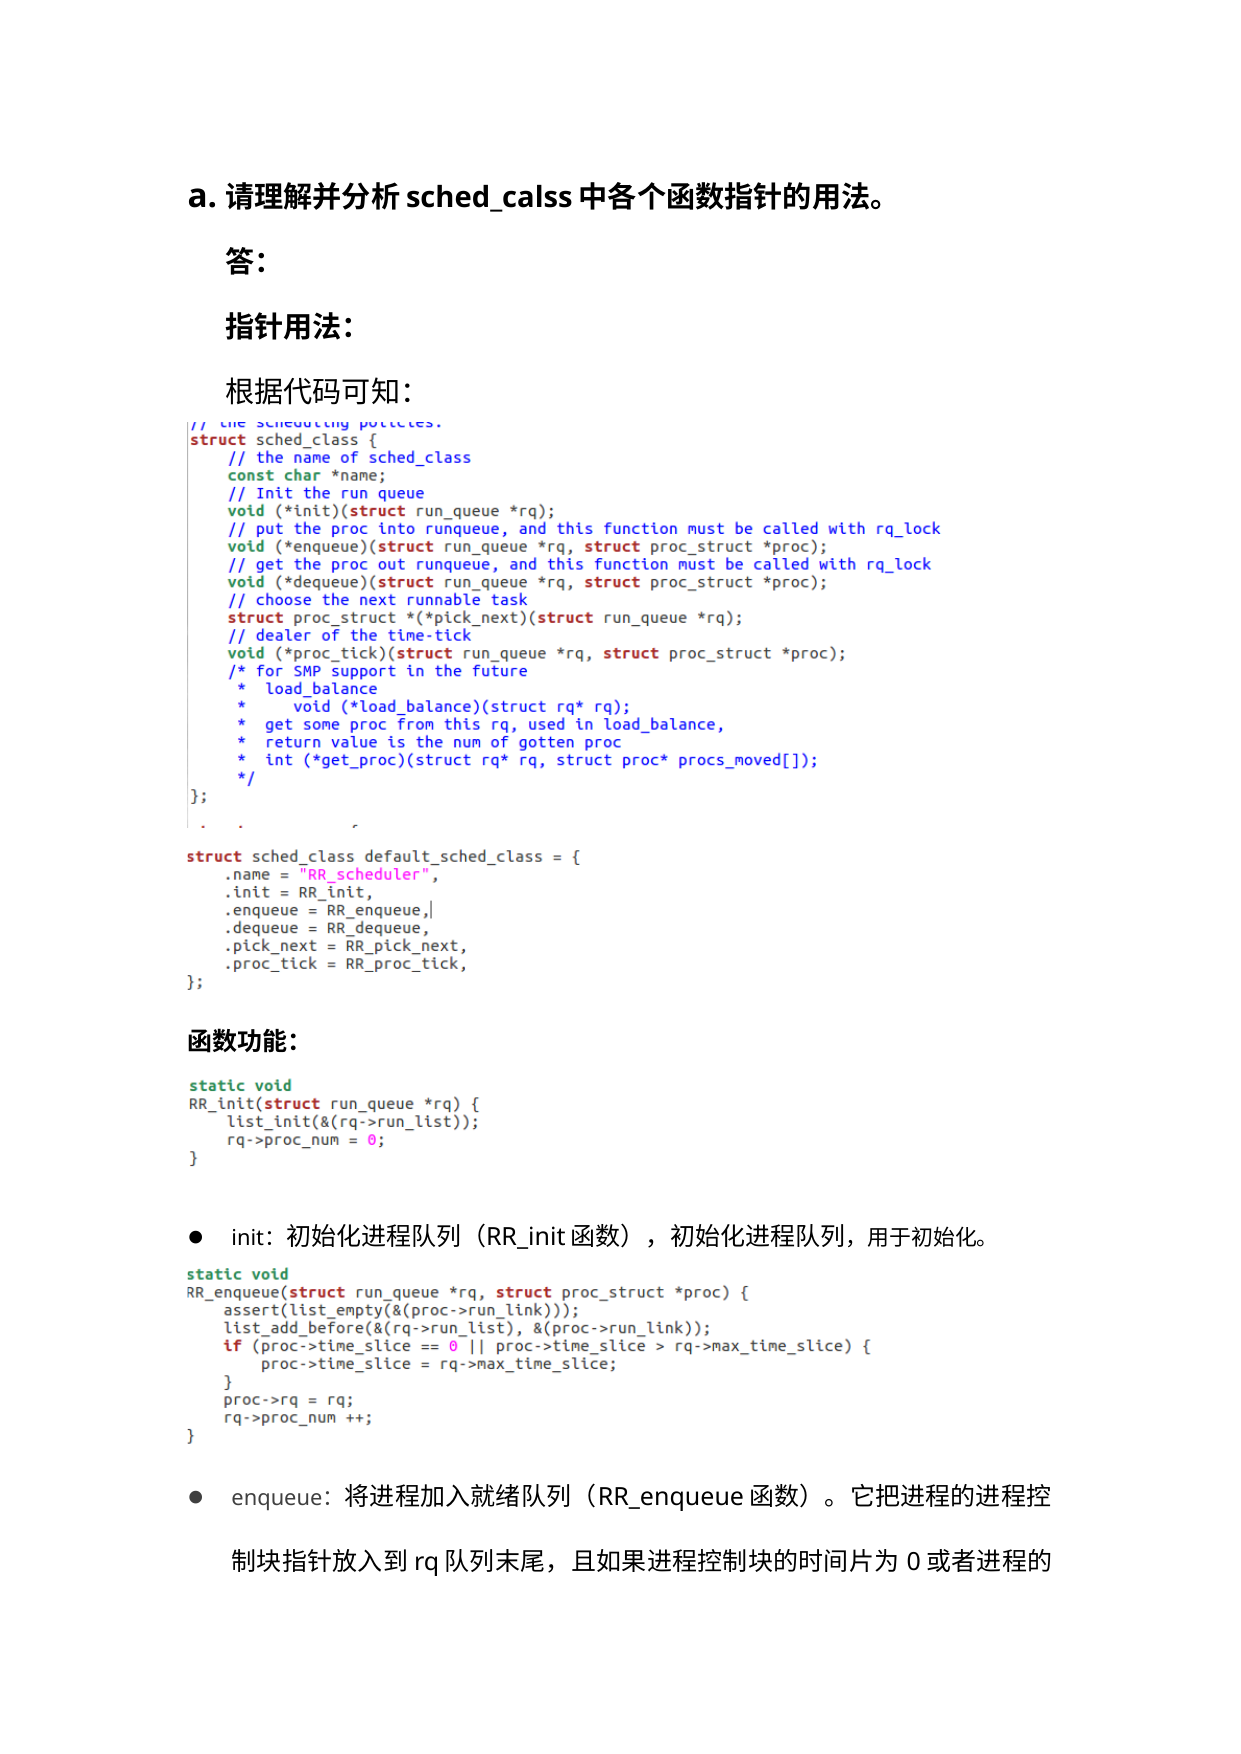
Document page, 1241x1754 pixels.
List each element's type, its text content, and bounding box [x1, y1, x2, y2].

list 答： [225, 227, 1053, 292]
picture [187, 1072, 499, 1183]
picture [187, 844, 603, 993]
list 指针用法： [225, 292, 1053, 357]
picture [187, 1267, 881, 1450]
list 根据代码可知： [225, 357, 1053, 422]
picture [187, 422, 1011, 828]
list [187, 1462, 1053, 1592]
text 函数功能： [187, 1007, 1053, 1072]
list 请理解并分析sched_calss中各个函数指针的用法。 [187, 162, 1053, 227]
list init：初始化进程队列（RR_init函数），初始化进程队列，用于初始化。 [187, 1202, 1053, 1267]
